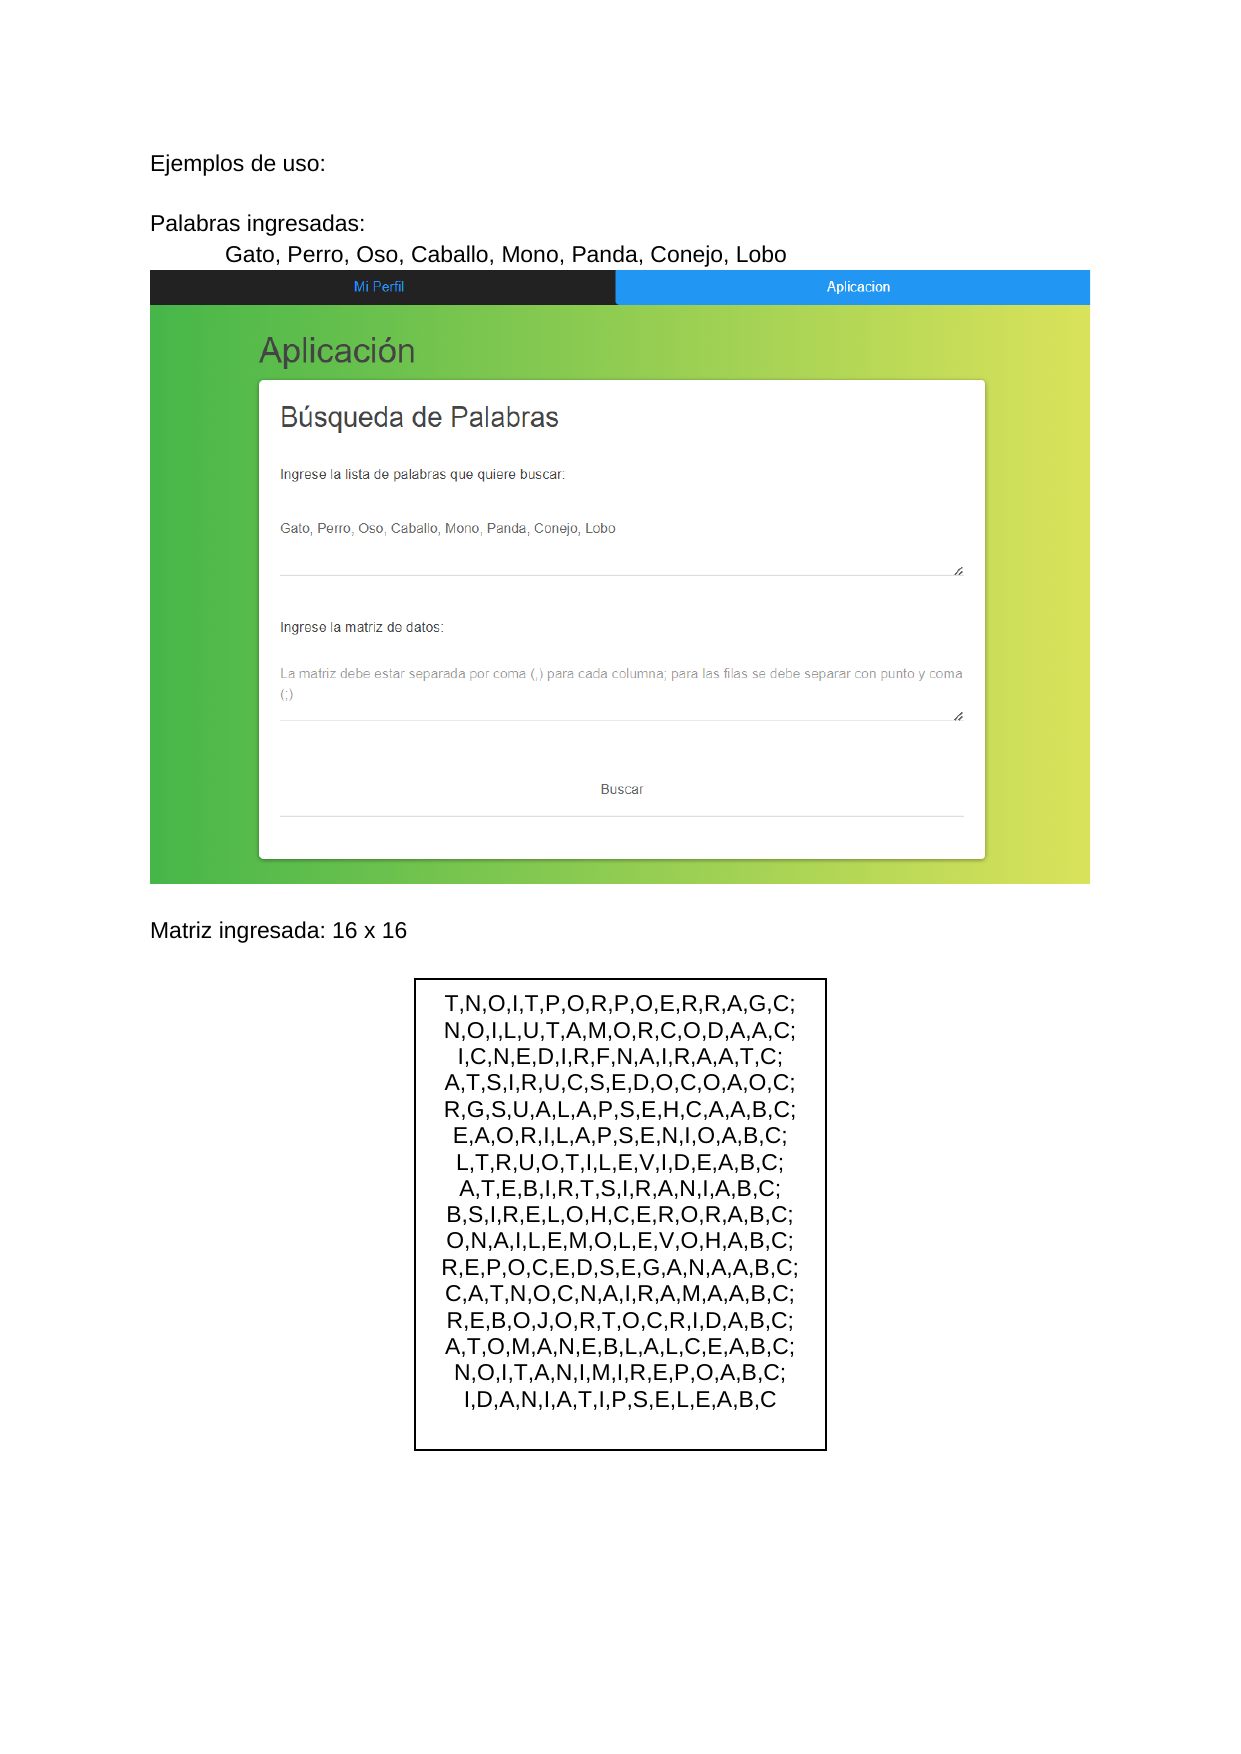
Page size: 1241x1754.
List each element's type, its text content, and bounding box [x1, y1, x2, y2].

text Ejemplos de uso: [150, 150, 1090, 176]
picture [150, 270, 1091, 884]
text Gato, Perro, Oso, Caballo, Mono, Panda, Conejo, Lobo [150, 241, 1090, 267]
text Palabras ingresadas: [150, 210, 1090, 237]
table_header T,N,O,I,T,P,O,R,P,O,E,R,R,A,G,C; N,O,I,L,U,T,A,M,O,R,C,O,D,A,A,C; I,C,N,E,D,I,R,F,N,A,I,R,A,A,T,C; A,T,S,I,R,U,C,S,E,D,O,C,O,A,O,C; R,G,S,U,A,L,A,P,S,E,H,C,A,A,B,C; E,A,O,R,I,L,A,P,S,E,N,I,O,A,B,C; L,T,R,U,O,T,I,L,E,V,I,D,E,A,B,C; A,T,E,B,I,R,T,S,I,R,A,N,I,A,B,C; B,S,I,R,E,L,O,H,C,E,R,O,R,A,B,C; O,N,A,I,L,E,M,O,L,E,V,O,H,A,B,C; R,E,P,O,C,E,D,S,E,G,A,N,A,A,B,C; C,A,T,N,O,C,N,A,I,R,A,M,A,A,B,C; R,E,B,O,J,O,R,T,O,C,R,I,D,A,B,C; A,T,O,M,A,N,E,B,L,A,L,C,E,A,B,C; N,O,I,T,A,N,I,M,I,R,E,P,O,A,B,C; I,D,A,N,I,A,T,I,P,S,E,L,E,A,B,C [416, 980, 825, 1449]
text Matriz ingresada: 16 x 16 [150, 917, 1090, 944]
